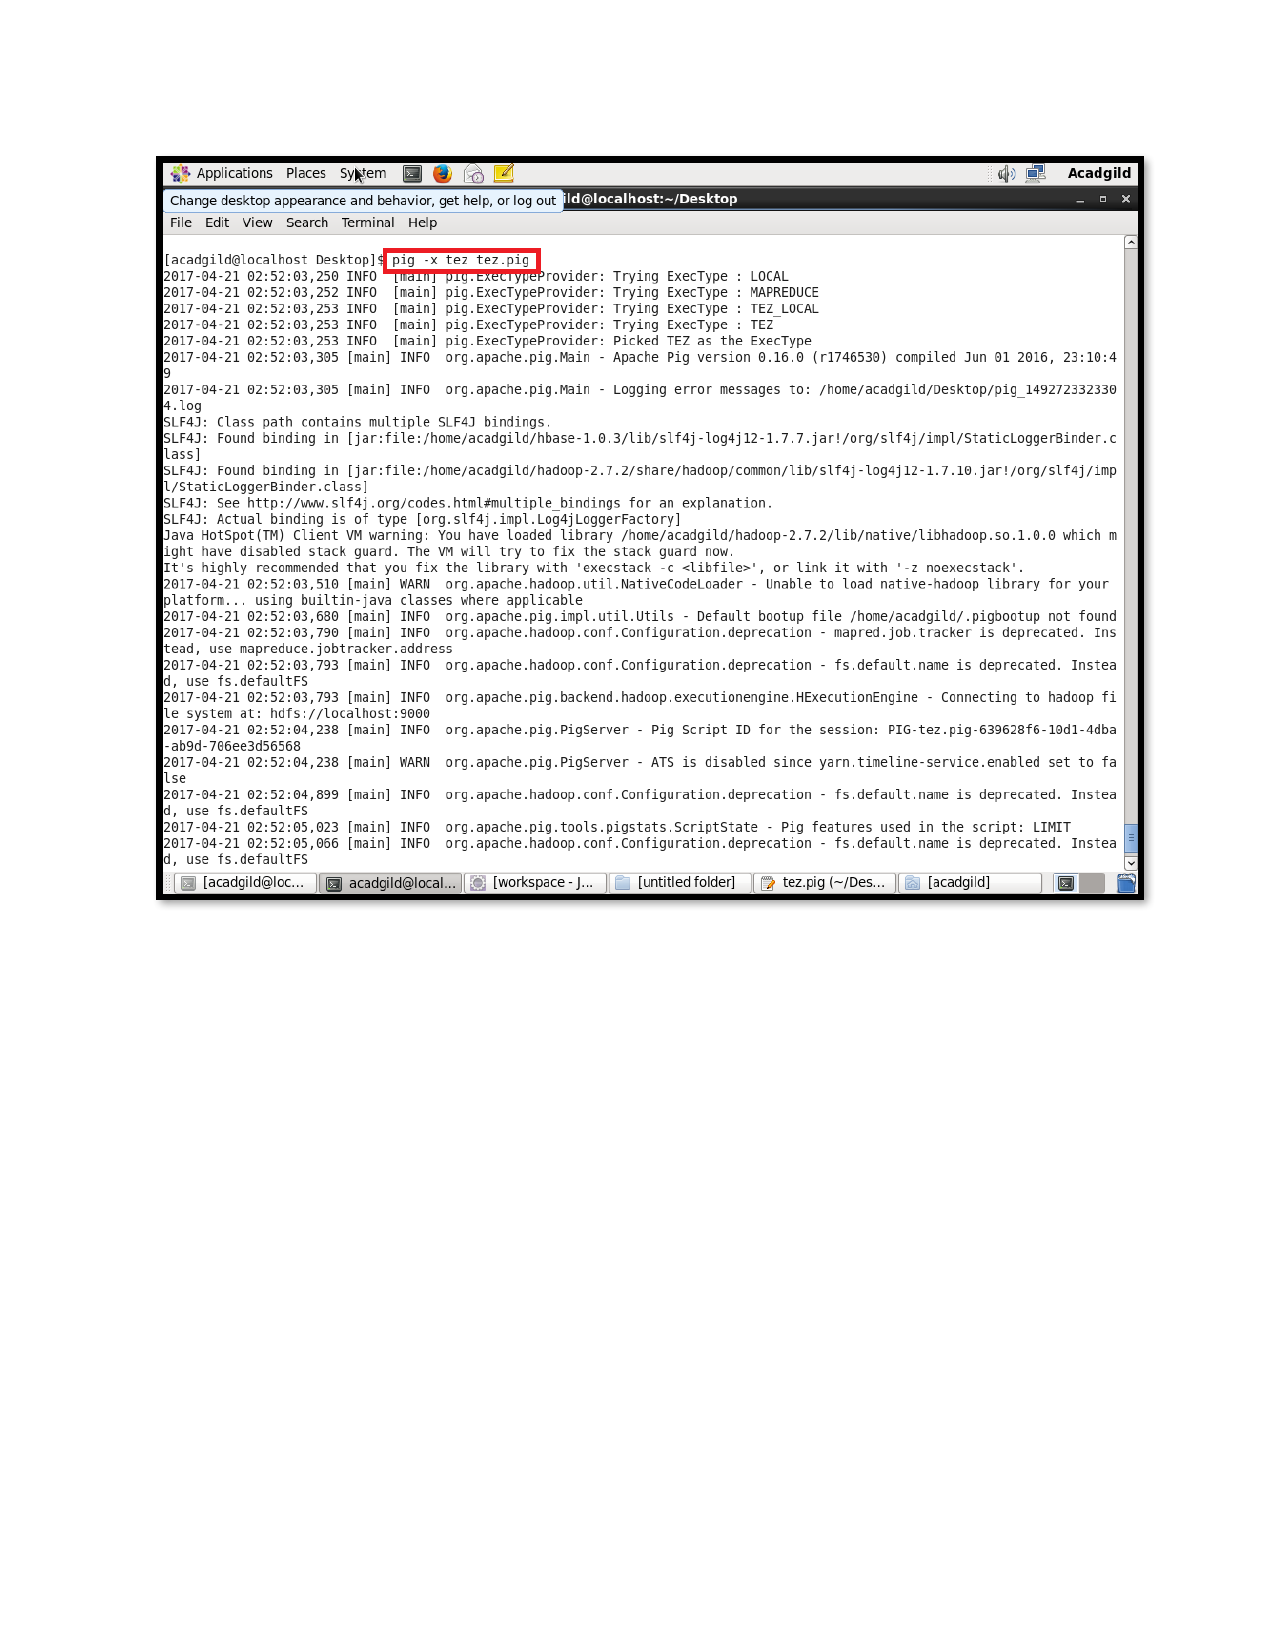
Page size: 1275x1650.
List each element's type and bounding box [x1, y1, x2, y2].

picture [163, 163, 1138, 894]
